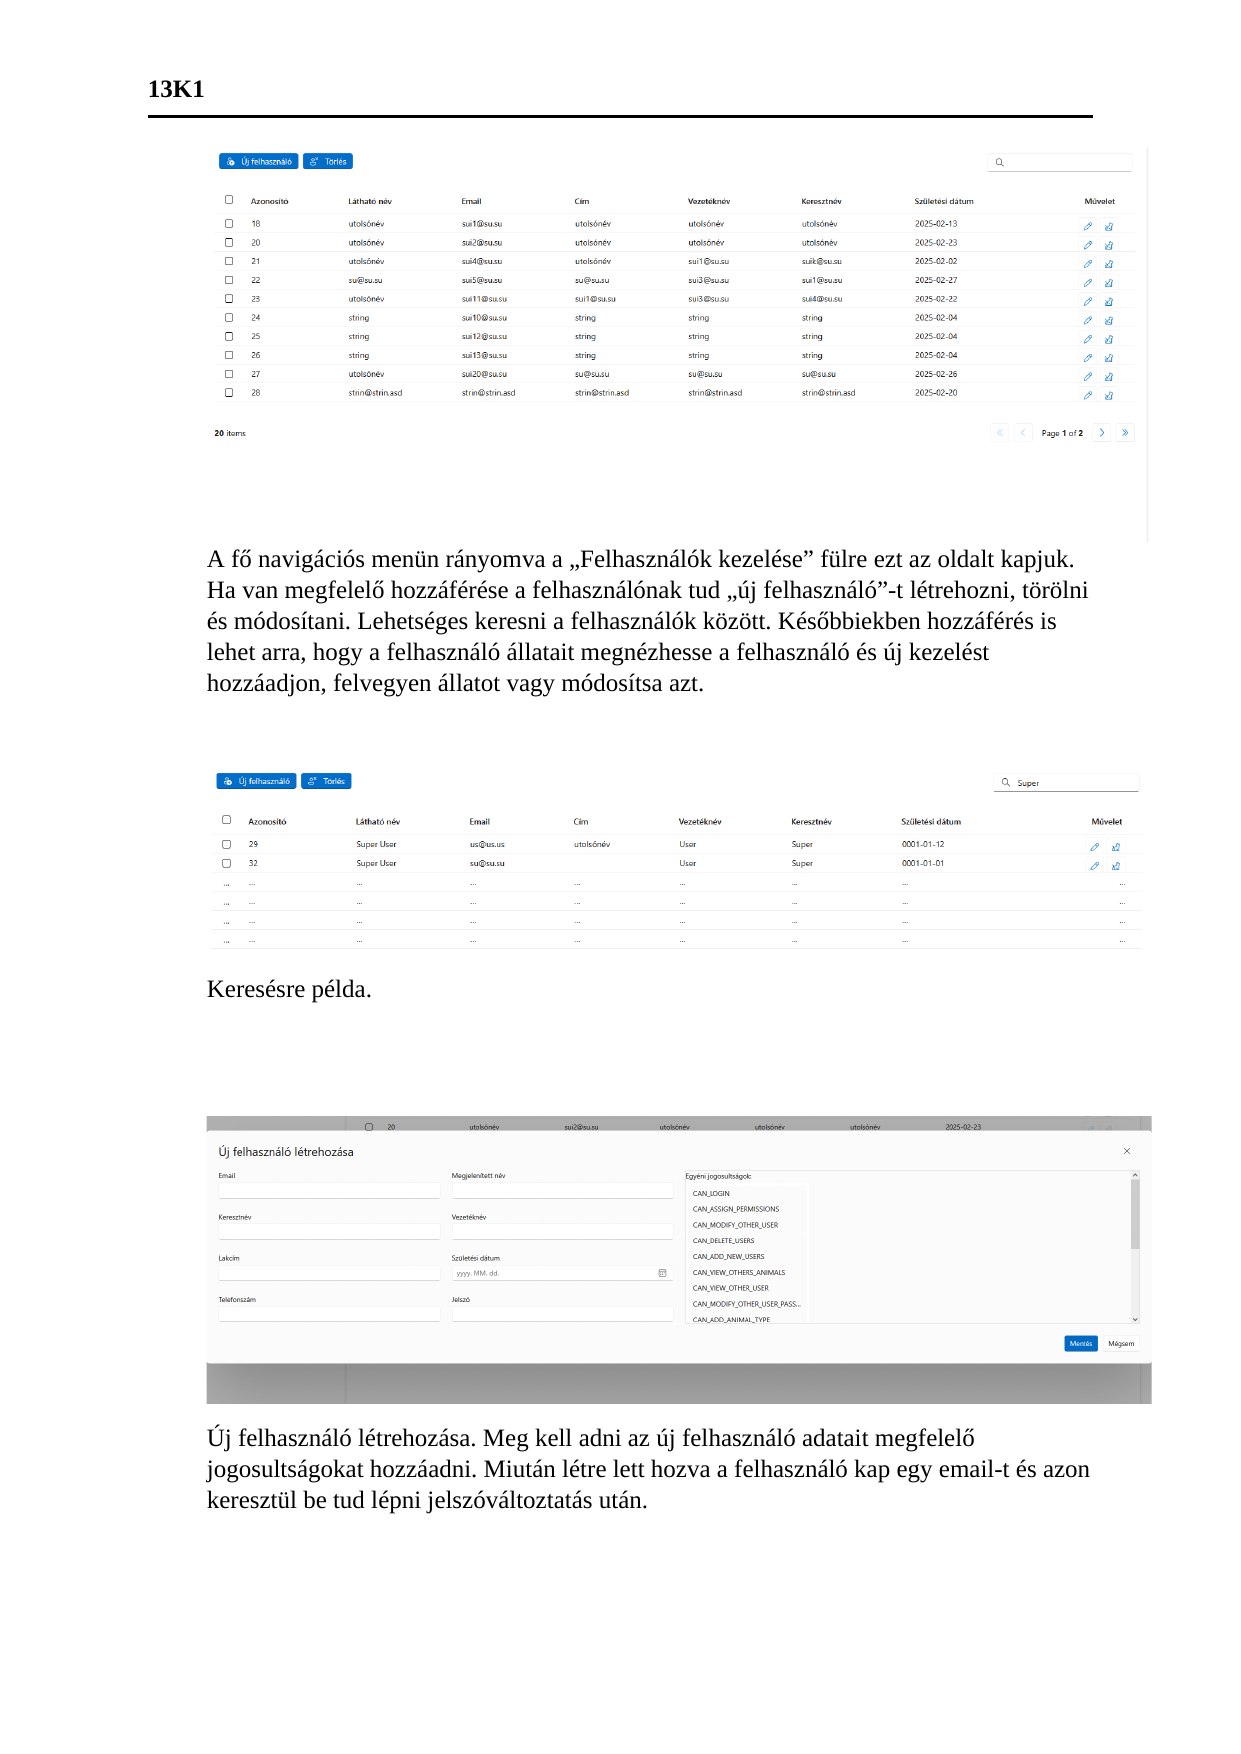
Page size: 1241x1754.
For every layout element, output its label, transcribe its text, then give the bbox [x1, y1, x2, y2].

text Keresésre példa. [207, 974, 1093, 1002]
picture [206, 147, 1152, 542]
picture [206, 1116, 1152, 1404]
text Új felhasználó létrehozása. Meg kell adni az új felhasználó adatait megfelelő jogosultságokat hozzáadni. Miután létre lett hozva a felhasználó kap egy email-t és azon keresztül be tud lépni jelszóváltoztatás után. [207, 1423, 1093, 1513]
text A fő navigációs menün rányomva a „Felhasználók kezelése” fülre ezt az oldalt kapjuk. Ha van megfelelő hozzáférése a felhasználónak tud „új felhasználó”-t létrehozni, törölni és módosítani. Lehetséges keresni a felhasználók között. Későbbiekben hozzáférés is lehet arra, hogy a felhasználó állatait megnézhesse a felhasználó és új kezelést hozzáadjon, felvegyen állatot vagy módosítsa azt. [207, 542, 1093, 697]
picture [206, 763, 1152, 955]
